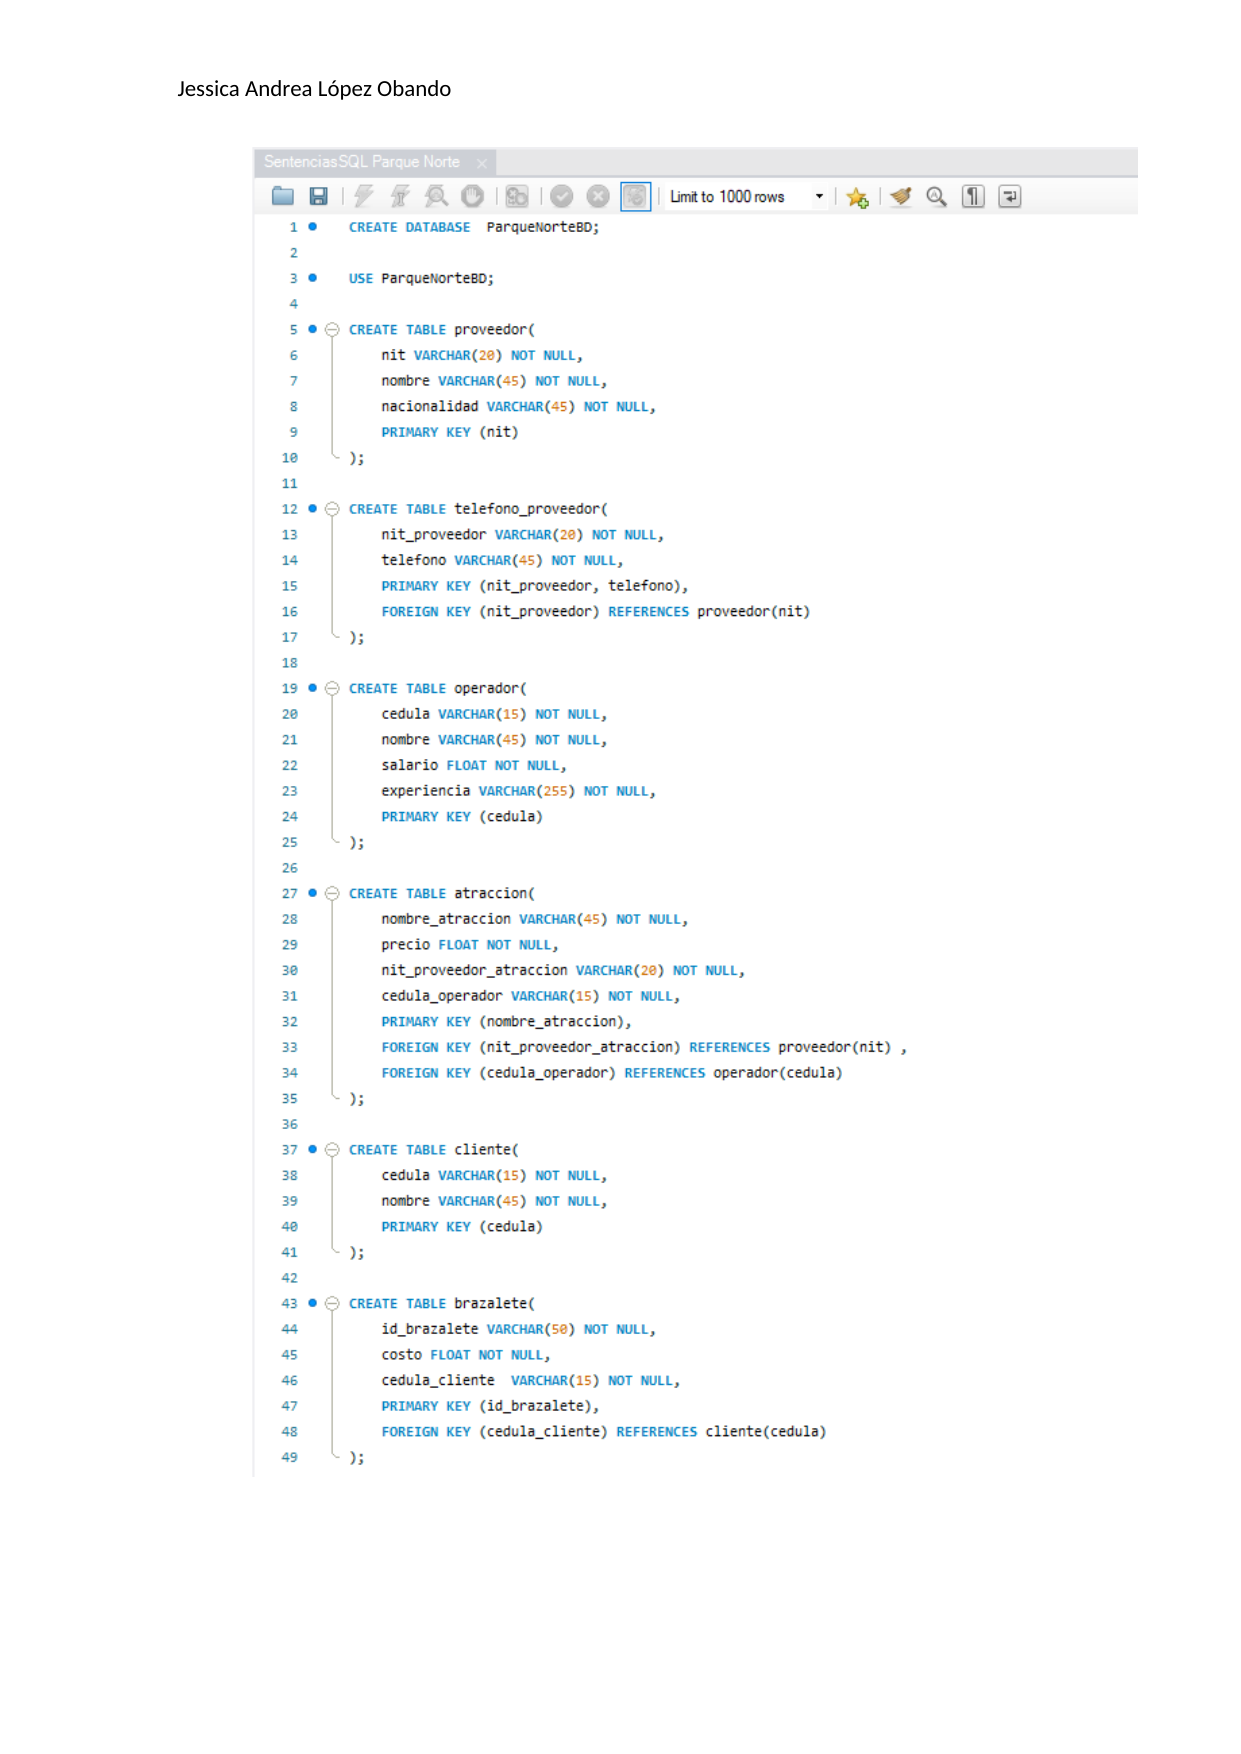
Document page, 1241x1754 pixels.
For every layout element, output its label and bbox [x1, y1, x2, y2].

picture [252, 147, 1138, 1477]
